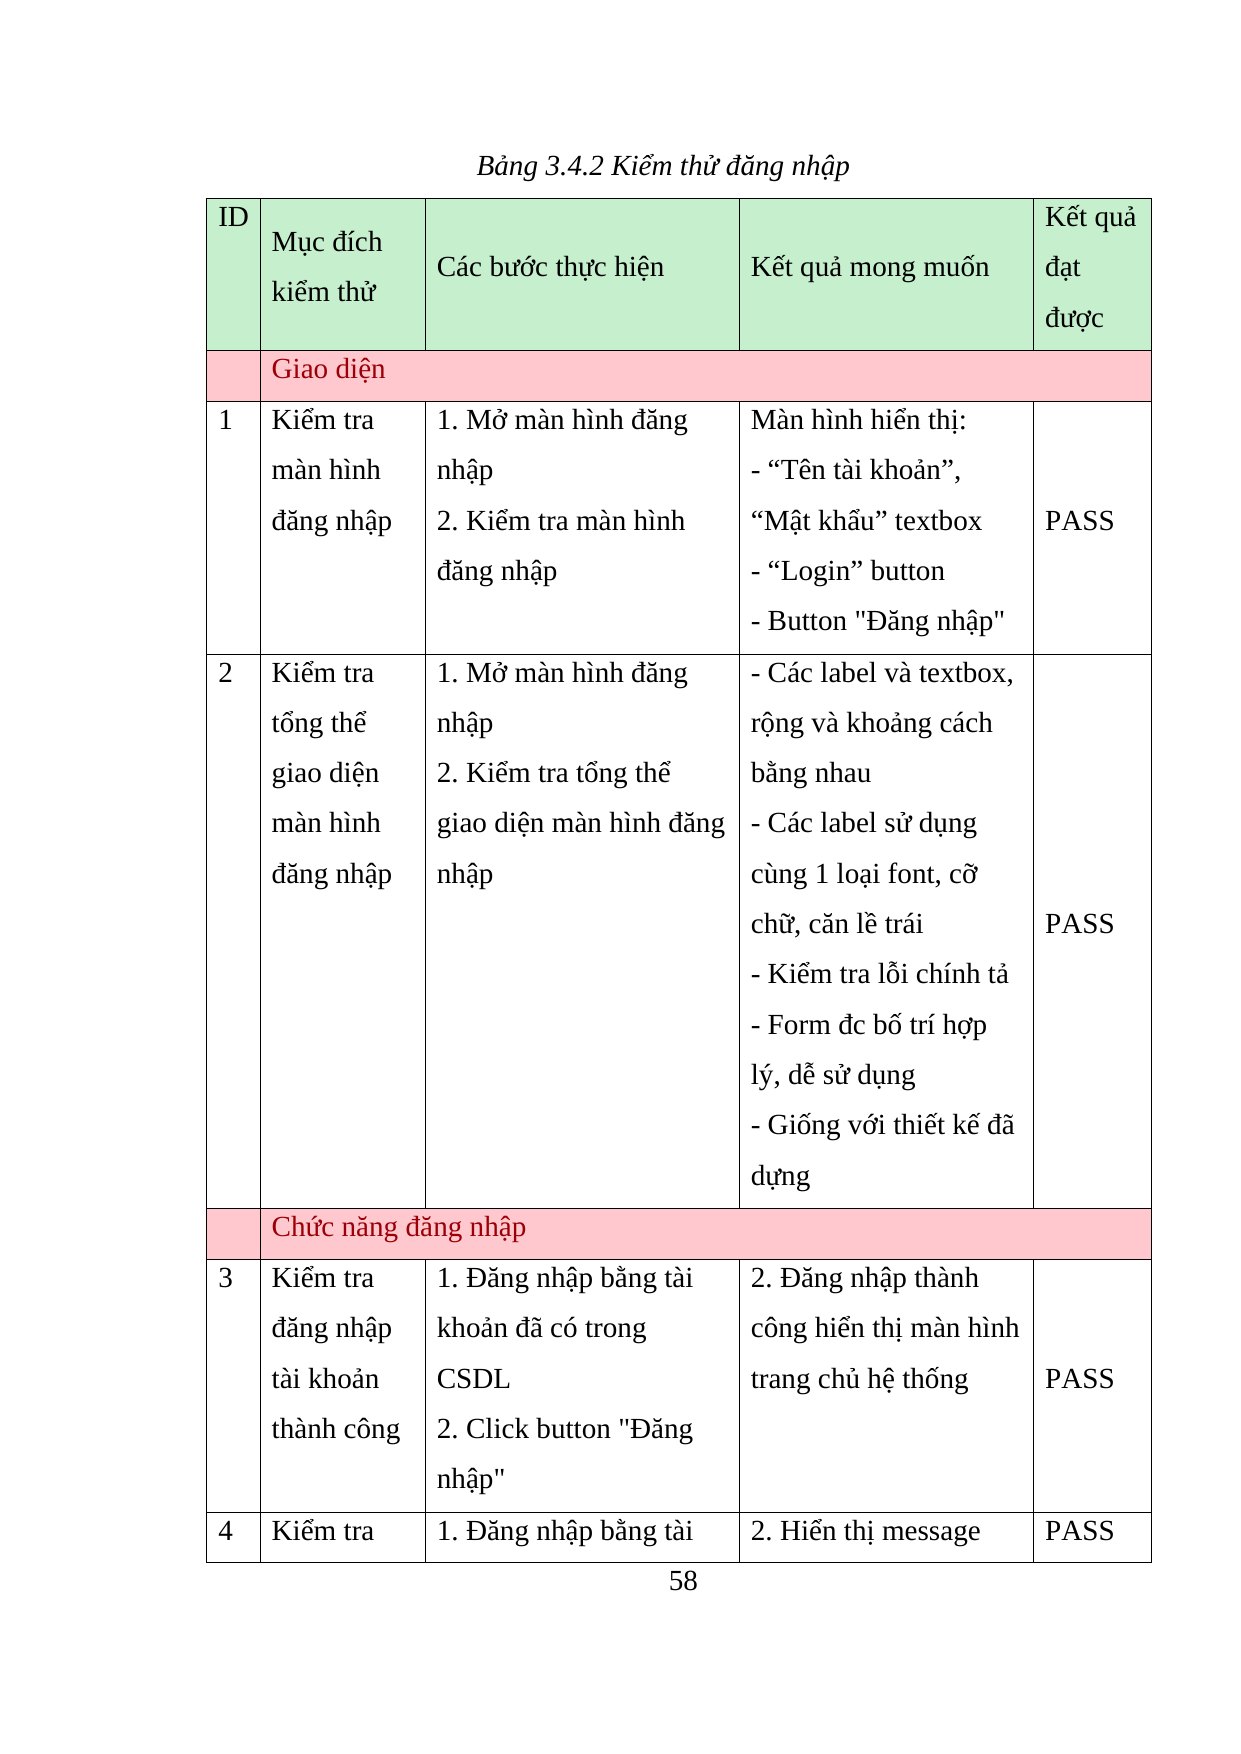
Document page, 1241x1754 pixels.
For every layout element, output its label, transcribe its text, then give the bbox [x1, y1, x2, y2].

table_cell - Các label và textbox, rộng và khoảng cách bằng nhau - Các label sử dụng cùng 1 loại font, cỡ chữ, căn lề trái - Kiểm tra lỗi chính tả - Form đc bố trí hợp lý, dễ sử dụng - Giống với thiết kế đã dựng [740, 655, 1033, 1208]
table_header ID [207, 199, 260, 350]
table_cell [207, 351, 260, 401]
table_cell PASS [1034, 402, 1151, 654]
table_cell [740, 1513, 1033, 1562]
table_cell PASS [1034, 655, 1151, 1208]
table_header Kết quả đạt được [1034, 199, 1151, 350]
table_header Kết quả mong muốn [740, 199, 1033, 350]
table_cell 1. Mở màn hình đăng nhập 2. Kiểm tra màn hình đăng nhập [426, 402, 739, 654]
table_cell 4 [207, 1513, 260, 1562]
table_header Mục đích kiểm thử [261, 199, 425, 350]
table_header Các bước thực hiện [426, 199, 739, 350]
table_cell 2. Đăng nhập thành công hiển thị màn hình trang chủ hệ thống [740, 1260, 1033, 1512]
table_cell 1 [207, 402, 260, 654]
table_cell [207, 1209, 260, 1259]
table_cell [426, 1513, 739, 1562]
table_cell 2 [207, 655, 260, 1208]
table_cell PASS [1034, 1513, 1151, 1562]
table_cell 3 [207, 1260, 260, 1512]
table_cell Kiểm tra đăng nhập tài khoản thành công [261, 1260, 425, 1512]
table_cell PASS [1034, 1260, 1151, 1512]
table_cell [261, 1513, 425, 1562]
table_cell Kiểm tra màn hình đăng nhập [261, 402, 425, 654]
table_cell Giao diện [261, 351, 1151, 401]
table_cell Kiểm tra tổng thể giao diện màn hình đăng nhập [261, 655, 425, 1208]
table_cell 1. Mở màn hình đăng nhập 2. Kiểm tra tổng thể giao diện màn hình đăng nhập [426, 655, 739, 1208]
table_cell 1. Đăng nhập bằng tài khoản đã có trong CSDL 2. Click button "Đăng nhập" [426, 1260, 739, 1512]
table_cell Chức năng đăng nhập [261, 1209, 1151, 1259]
table_cell Màn hình hiển thị: - “Tên tài khoản”, “Mật khẩu” textbox - “Login” button - Button "Đăng nhập" [740, 402, 1033, 654]
